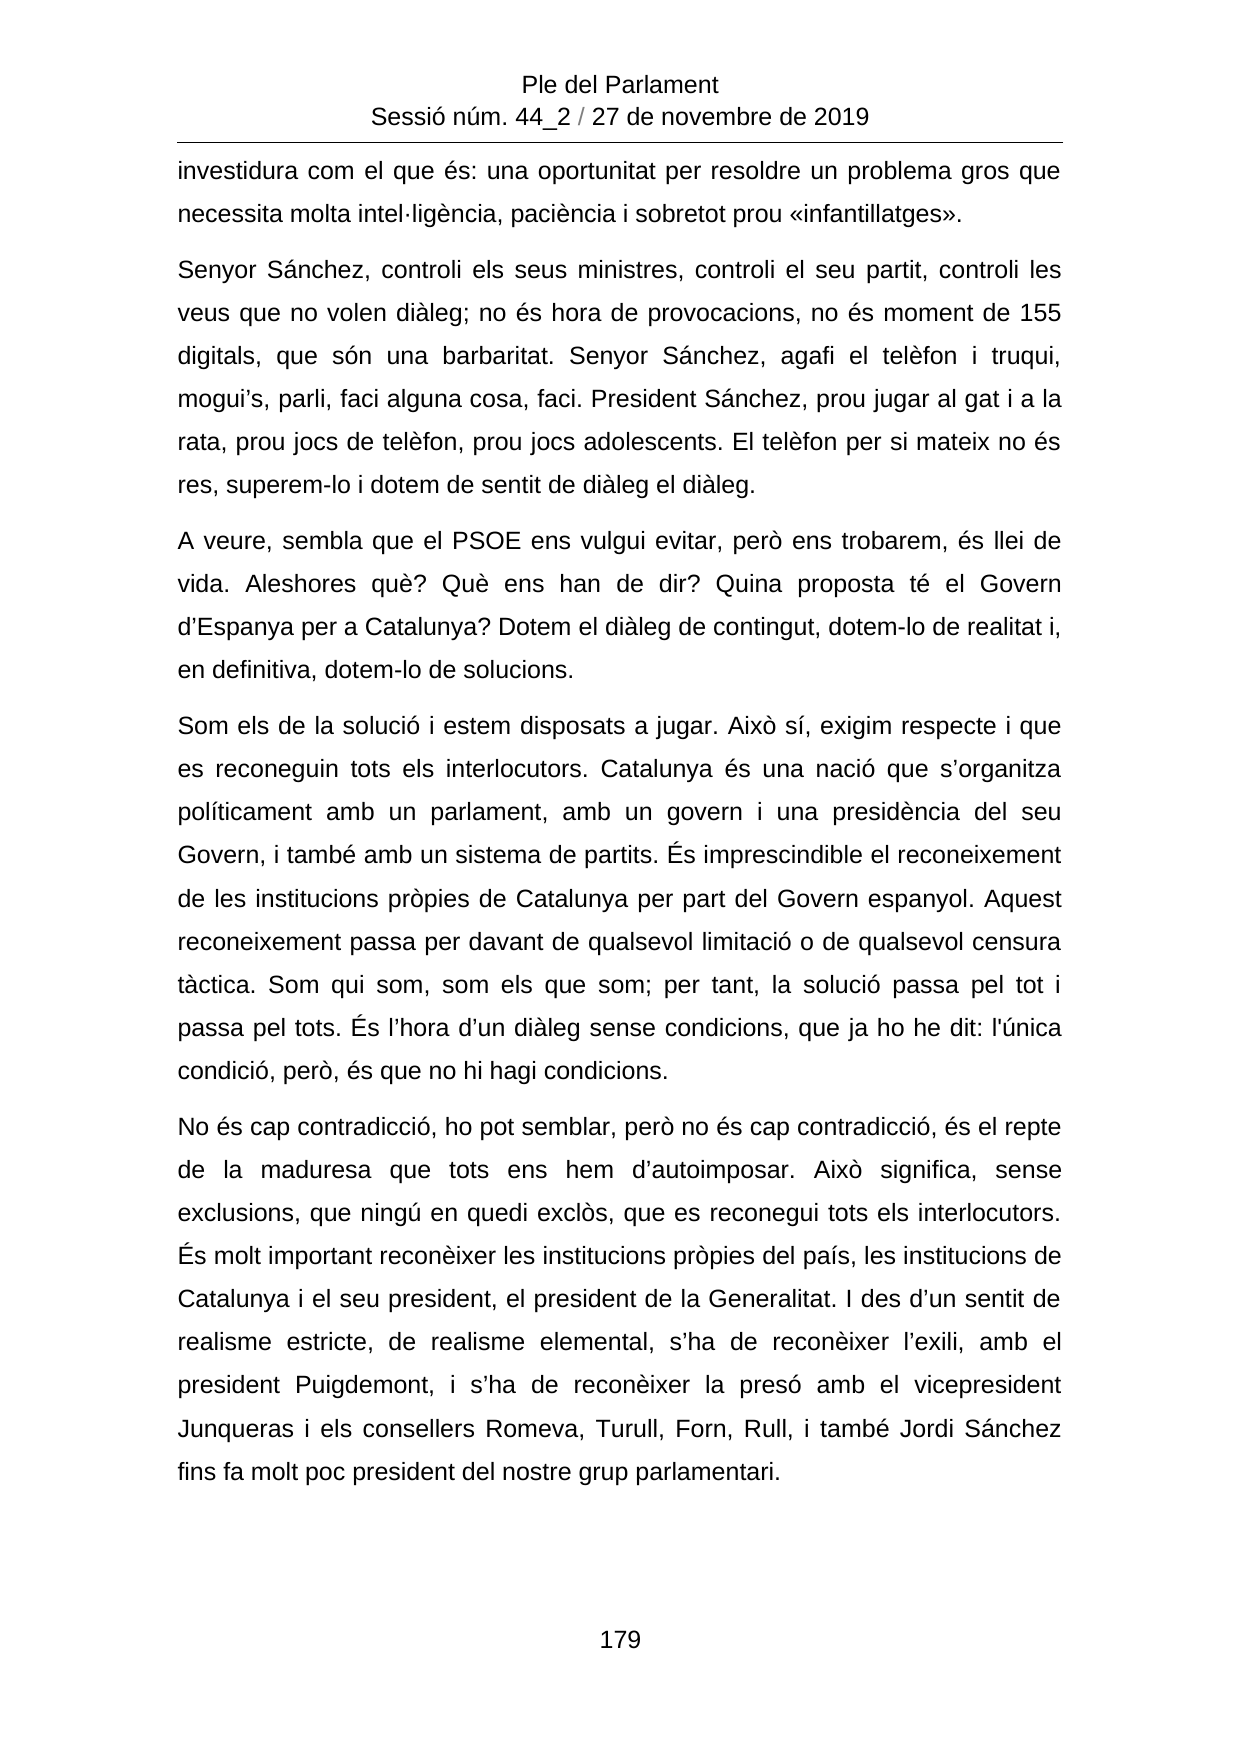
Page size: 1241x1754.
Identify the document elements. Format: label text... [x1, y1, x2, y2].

text Senyor Sánchez, controli els seus ministres, controli el seu partit, controli les veus que no volen diàleg; no és hora de provocacions, no és moment de 155 digitals, que són una barbaritat. Senyor Sánchez, agafi el telèfon i truqui, mogui’s, parli, faci alguna cosa, faci. President Sánchez, prou jugar al gat i a la rata, prou jocs de telèfon, prou jocs adolescents. El telèfon per si mateix no és res, superem-lo i dotem de sentit de diàleg el diàleg. [177, 255, 1063, 499]
text A veure, sembla que el PSOE ens vulgui evitar, però ens trobarem, és llei de vida. Aleshores què? Què ens han de dir? Quina proposta té el Govern d’Espanya per a Catalunya? Dotem el diàleg de contingut, dotem-lo de realitat i, en definitiva, dotem-lo de solucions. [177, 526, 1063, 684]
text No és cap contradicció, ho pot semblar, però no és cap contradicció, és el repte de la maduresa que tots ens hem d’autoimposar. Això significa, sense exclusions, que ningú en quedi exclòs, que es reconegui tots els interlocutors. És molt important reconèixer les institucions pròpies del país, les institucions de Catalunya i el seu president, el president de la Generalitat. I des d’un sentit de realisme estricte, de realisme elemental, s’ha de reconèixer l’exili, amb el president Puigdemont, i s’ha de reconèixer la presó amb el vicepresident Junqueras i els consellers Romeva, Turull, Forn, Rull, i també Jordi Sánchez fins fa molt poc president del nostre grup parlamentari. [177, 1112, 1063, 1485]
text Som els de la solució i estem disposats a jugar. Això sí, exigim respecte i que es reconeguin tots els interlocutors. Catalunya és una nació que s’organitza políticament amb un parlament, amb un govern i una presidència del seu Govern, i també amb un sistema de partits. És imprescindible el reconeixement de les institucions pròpies de Catalunya per part del Govern espanyol. Aquest reconeixement passa per davant de qualsevol limitació o de qualsevol censura tàctica. Som qui som, som els que som; per tant, la solució passa pel tot i passa pel tots. És l’hora d’un diàleg sense condicions, que ja ho he dit: l'única condició, però, és que no hi hagi condicions. [177, 711, 1063, 1085]
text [177, 156, 1063, 228]
